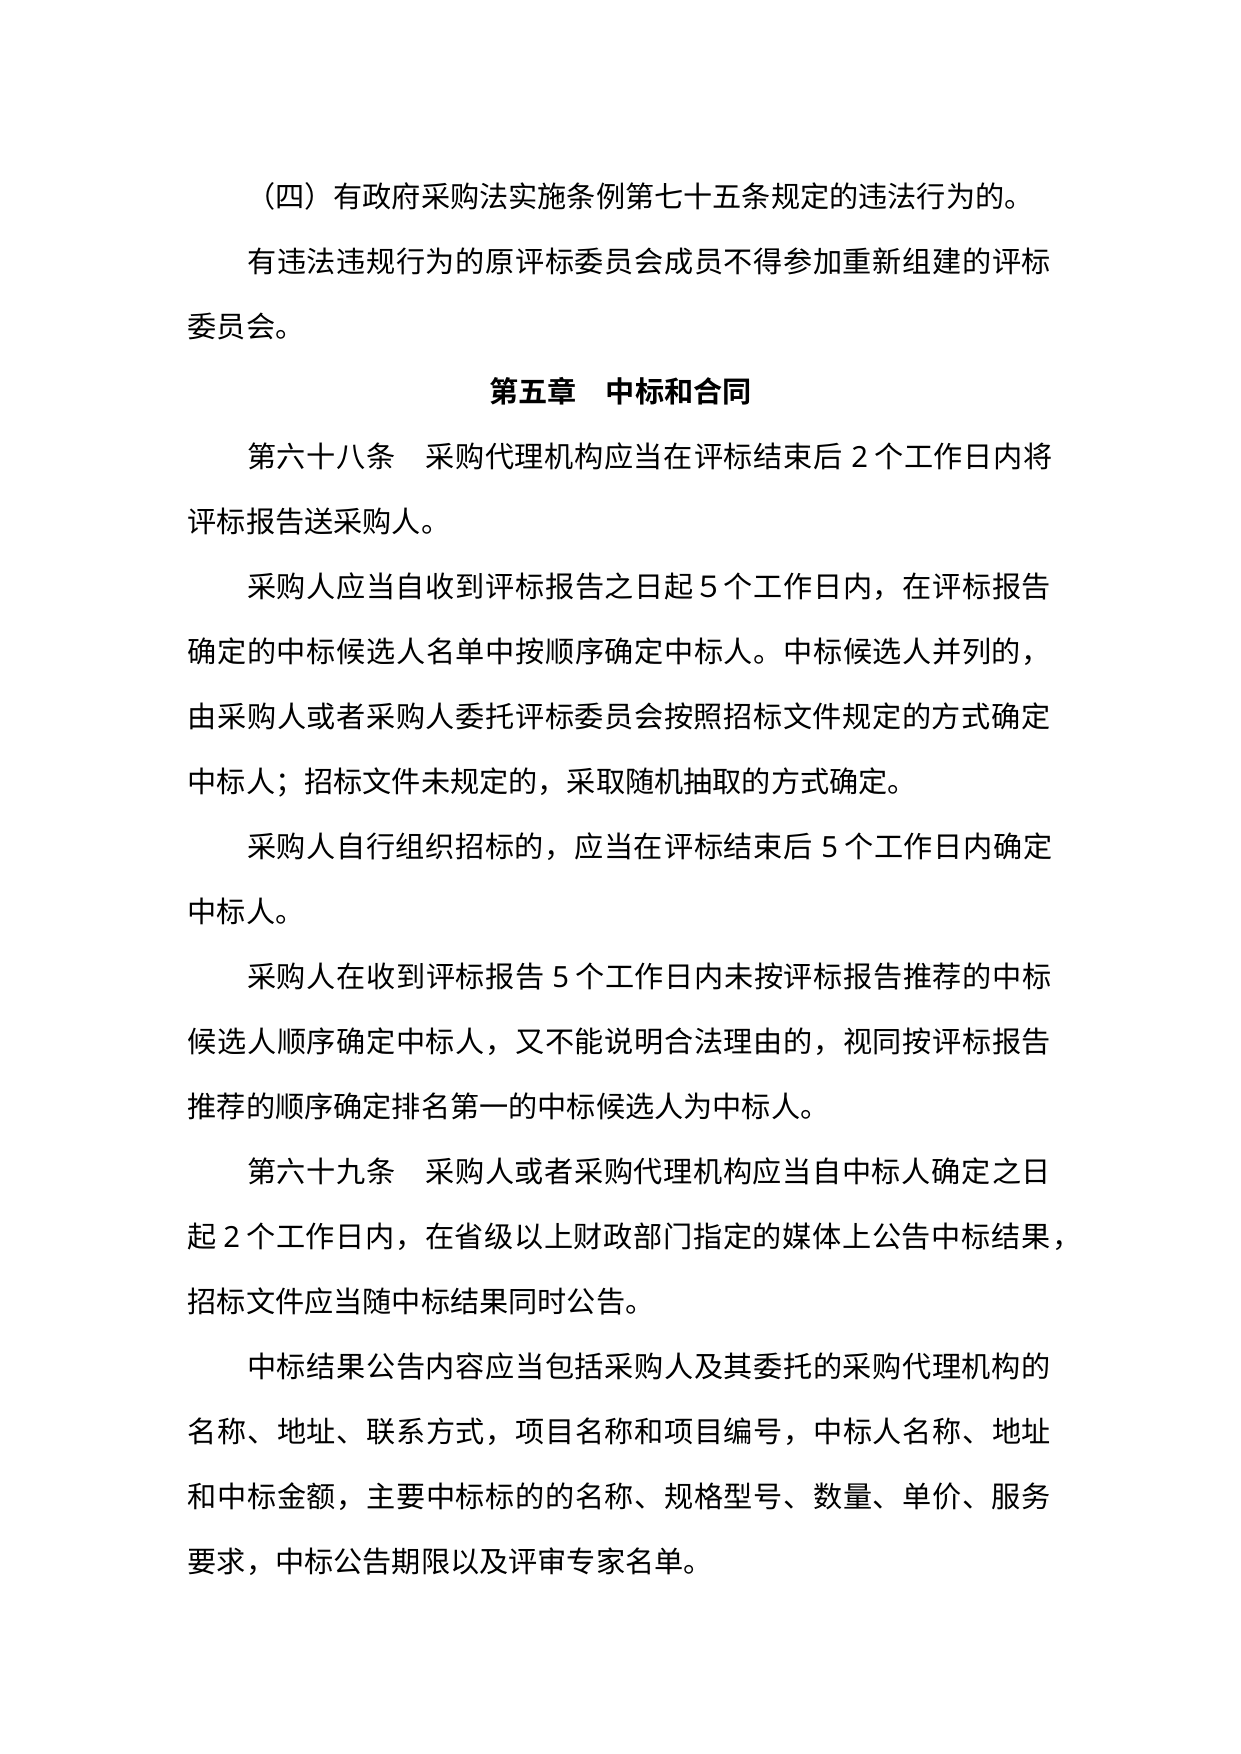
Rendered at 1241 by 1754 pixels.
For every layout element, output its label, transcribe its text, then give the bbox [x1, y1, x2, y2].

text 有违法违规行为的原评标委员会成员不得参加重新组建的评标委员会。 [187, 227, 1053, 357]
text 采购人自行组织招标的，应当在评标结束后5个工作日内确定中标人。 [187, 812, 1053, 942]
text 采购人在收到评标报告5个工作日内未按评标报告推荐的中标候选人顺序确定中标人，又不能说明合法理由的，视同按评标报告推荐的顺序确定排名第一的中标候选人为中标人。 [187, 942, 1053, 1137]
text 第六十九条 采购人或者采购代理机构应当自中标人确定之日起2个工作日内，在省级以上财政部门指定的媒体上公告中标结果，招标文件应当随中标结果同时公告。 [187, 1137, 1053, 1332]
text 第五章 中标和合同 [187, 357, 1053, 422]
text 中标结果公告内容应当包括采购人及其委托的采购代理机构的名称、地址、联系方式，项目名称和项目编号，中标人名称、地址和中标金额，主要中标标的的名称、规格型号、数量、单价、服务要求，中标公告期限以及评审专家名单。 [187, 1332, 1053, 1592]
text 第六十八条 采购代理机构应当在评标结束后2个工作日内将评标报告送采购人。 [187, 422, 1053, 552]
text 采购人应当自收到评标报告之日起５个工作日内，在评标报告确定的中标候选人名单中按顺序确定中标人。中标候选人并列的，由采购人或者采购人委托评标委员会按照招标文件规定的方式确定中标人；招标文件未规定的，采取随机抽取的方式确定。 [187, 552, 1053, 812]
text （四）有政府采购法实施条例第七十五条规定的违法行为的。 [187, 162, 1053, 227]
